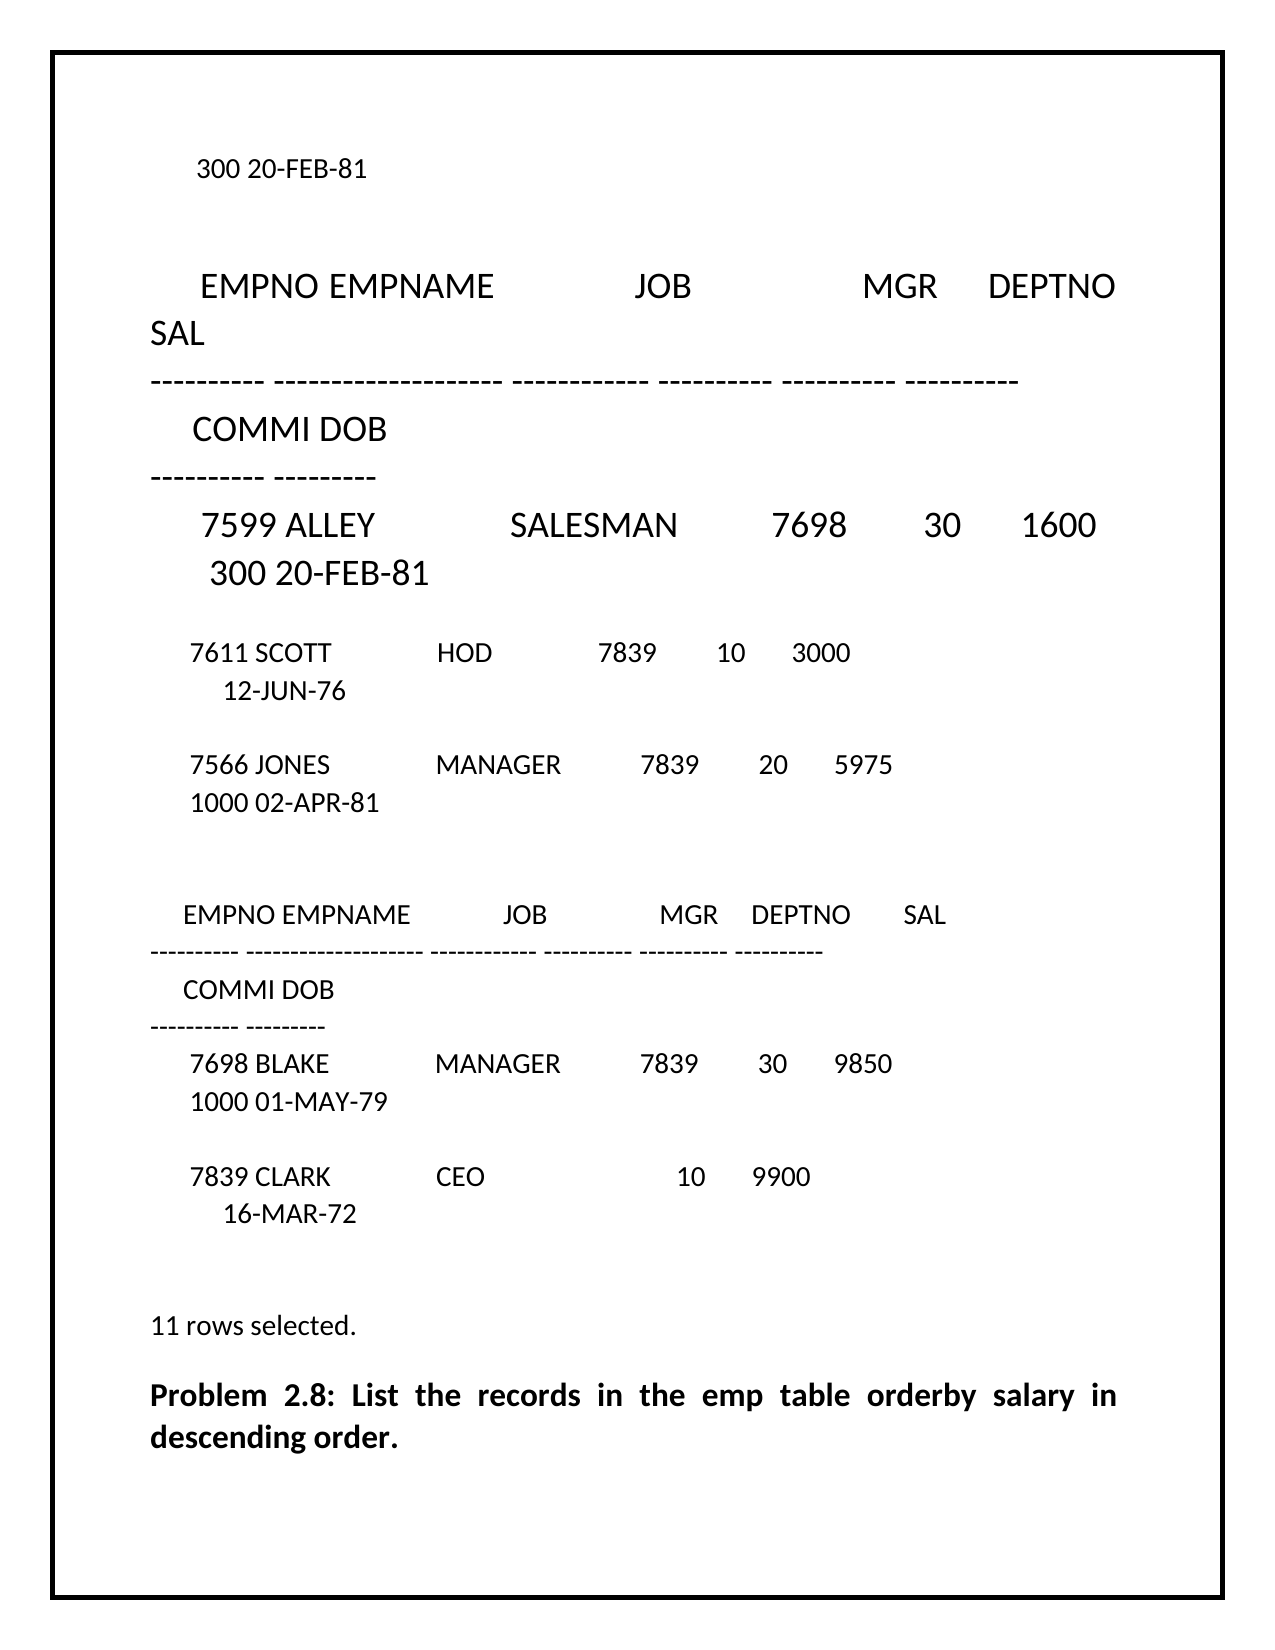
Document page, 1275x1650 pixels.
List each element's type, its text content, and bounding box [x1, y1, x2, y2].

text ---------- -------------------- ------------ ---------- ---------- ---------- [150, 933, 1119, 969]
text Problem 2.8: List the records in the emp table orderby salary in descending order. [150, 1374, 1119, 1457]
text ---------- -------------------- ------------ ---------- ---------- ---------- [150, 357, 1119, 403]
text 12-JUN-76 [150, 672, 1119, 707]
text 7698 BLAKE MANAGER 7839 30 9850 [150, 1046, 1119, 1081]
text 1000 02-APR-81 [150, 784, 1119, 819]
text EMPNO EMPNAME JOB MGR DEPTNO SAL [150, 262, 1119, 355]
text COMMI DOB [150, 405, 1119, 451]
text ---------- --------- [150, 1008, 1119, 1044]
text 300 20-FEB-81 [150, 150, 1119, 186]
text 7611 SCOTT HOD 7839 10 3000 [150, 634, 1119, 670]
text ---------- --------- [150, 453, 1119, 499]
text 7599 ALLEY SALESMAN 7698 30 1600 [150, 501, 1119, 547]
text EMPNO EMPNAME JOB MGR DEPTNO SAL [150, 896, 1119, 932]
text COMMI DOB [150, 971, 1119, 1006]
text 16-MAR-72 [150, 1195, 1119, 1231]
text 7566 JONES MANAGER 7839 20 5975 [150, 746, 1119, 782]
text 1000 01-MAY-79 [150, 1083, 1119, 1119]
text 300 20-FEB-81 [150, 549, 1119, 595]
text 7839 CLARK CEO 10 9900 [150, 1158, 1119, 1193]
text 11 rows selected. [150, 1307, 1119, 1343]
